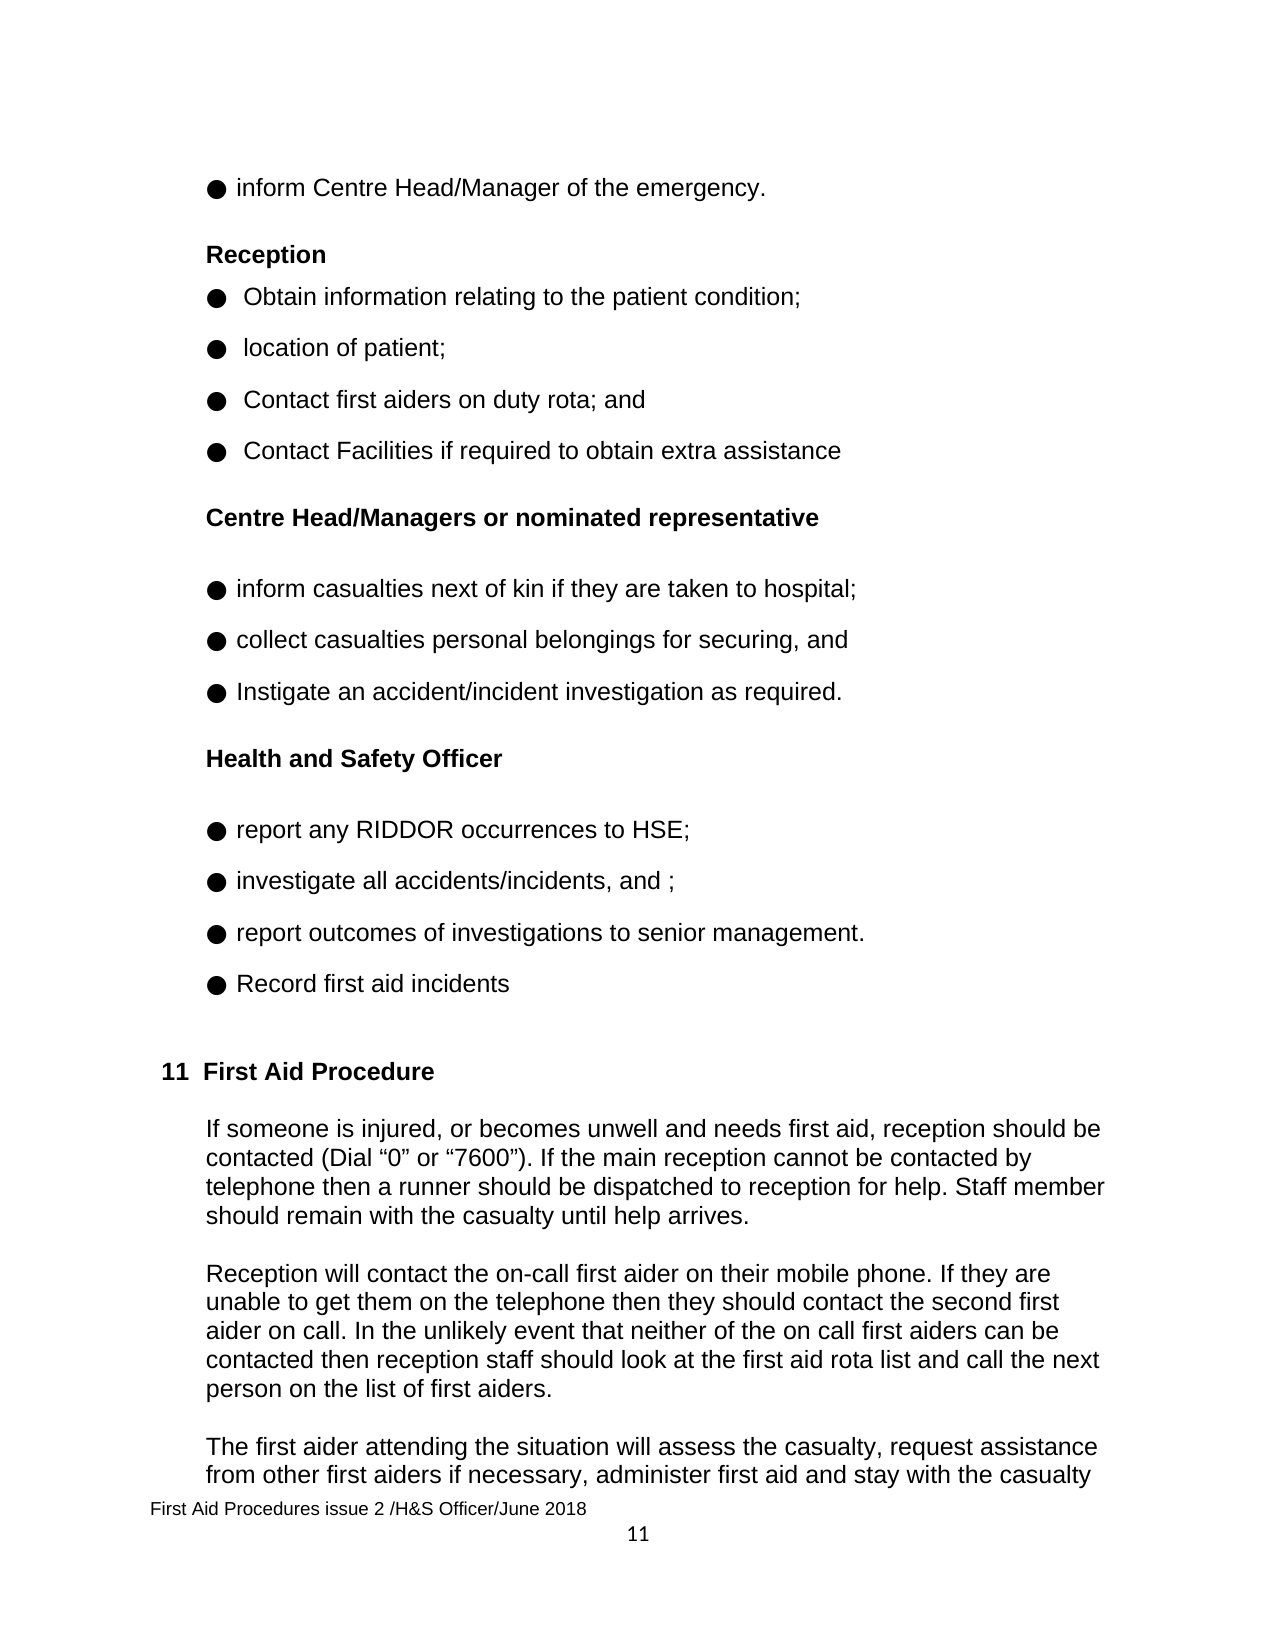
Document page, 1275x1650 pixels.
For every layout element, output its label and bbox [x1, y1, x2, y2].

table_header [150, 160, 1125, 1489]
